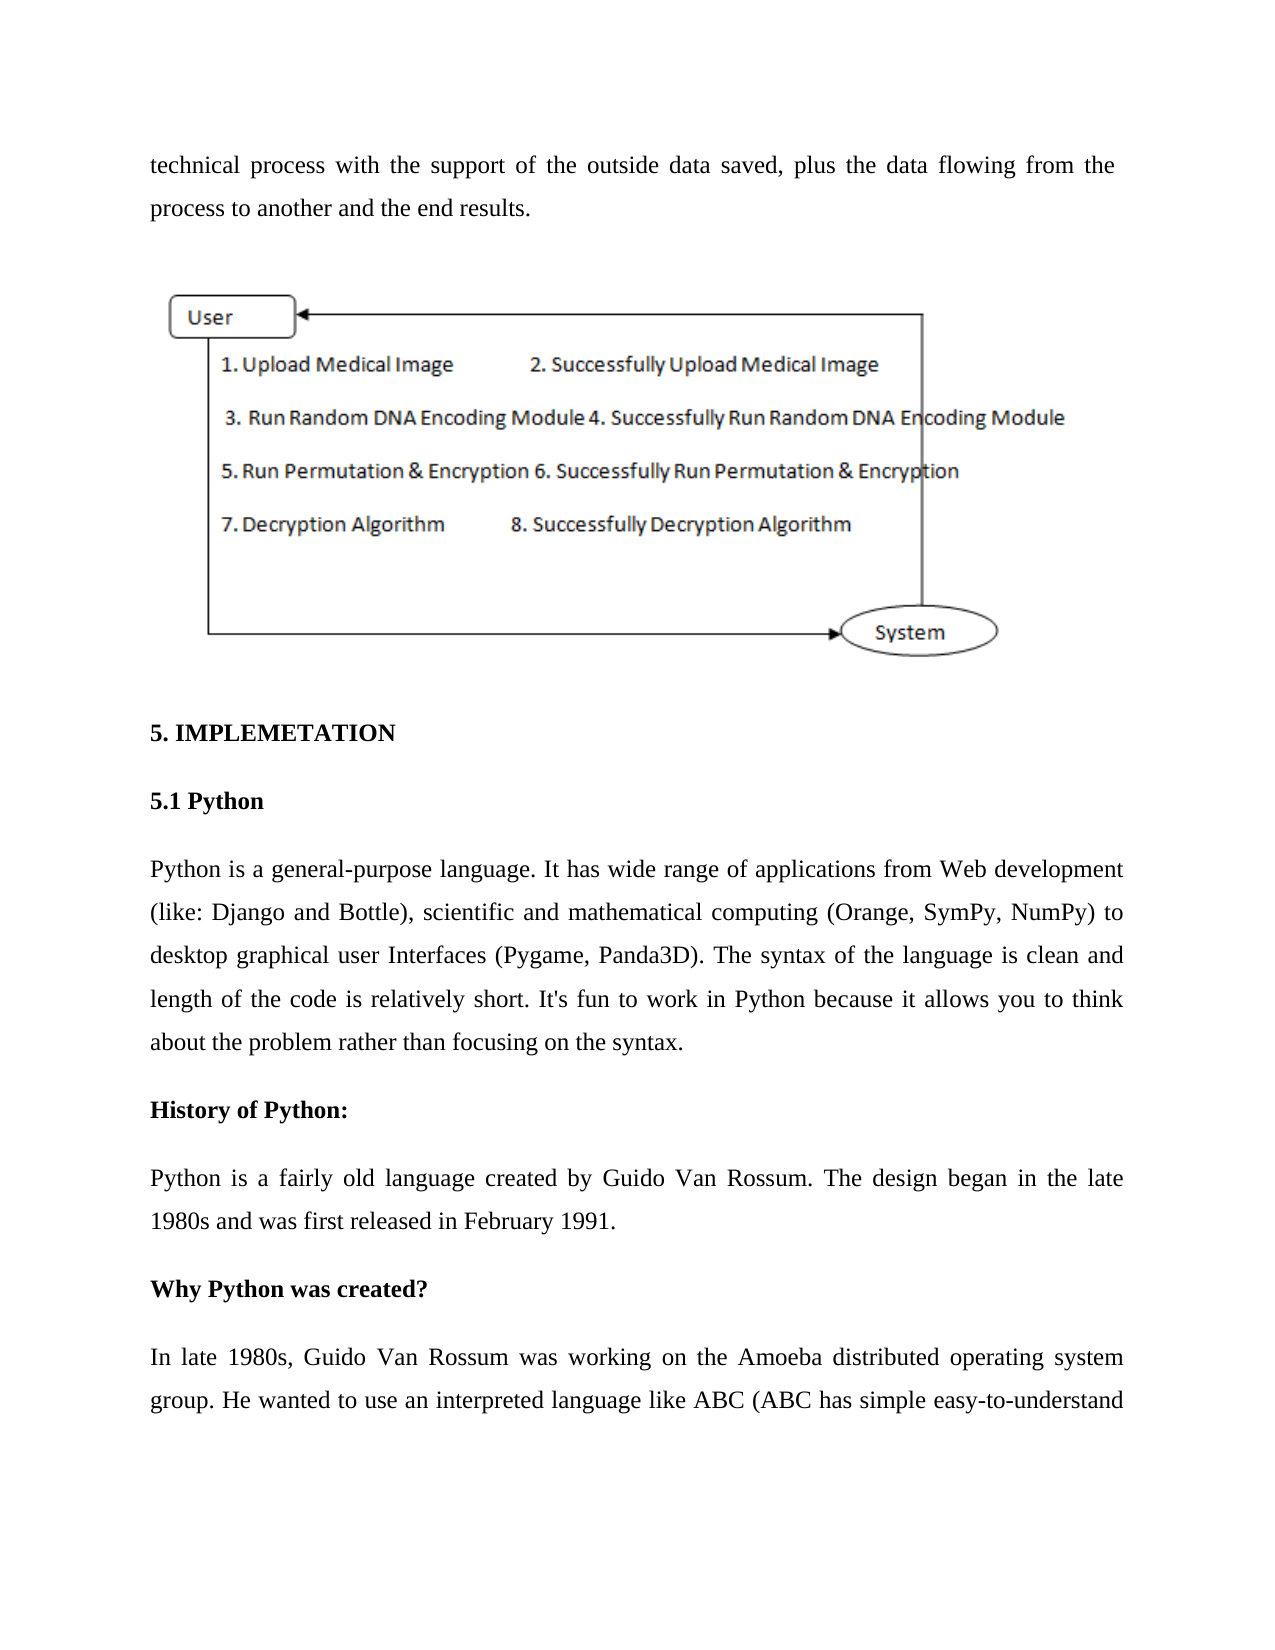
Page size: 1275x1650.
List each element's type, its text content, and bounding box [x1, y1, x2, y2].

text History of Python: [150, 1095, 1125, 1124]
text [150, 150, 1117, 222]
text Python is a general-purpose language. It has wide range of applications from Web development (like: Django and Bottle), scientific and mathematical computing (Orange, SymPy, NumPy) to desktop graphical user Interfaces (Pygame, Panda3D). The syntax of the language is clean and length of the code is relatively short. It's fun to work in Python because it allows you to think about the problem rather than focusing on the syntax. [150, 854, 1125, 1056]
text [150, 1342, 1125, 1414]
text Python is a fairly old language created by Guido Van Rossum. The design began in the late 1980s and was first released in February 1991. [150, 1163, 1125, 1235]
text 5. IMPLEMETATION [150, 718, 1125, 747]
text Why Python was created? [150, 1274, 1125, 1303]
picture [150, 259, 1085, 679]
text 5.1 Python [150, 786, 1125, 815]
